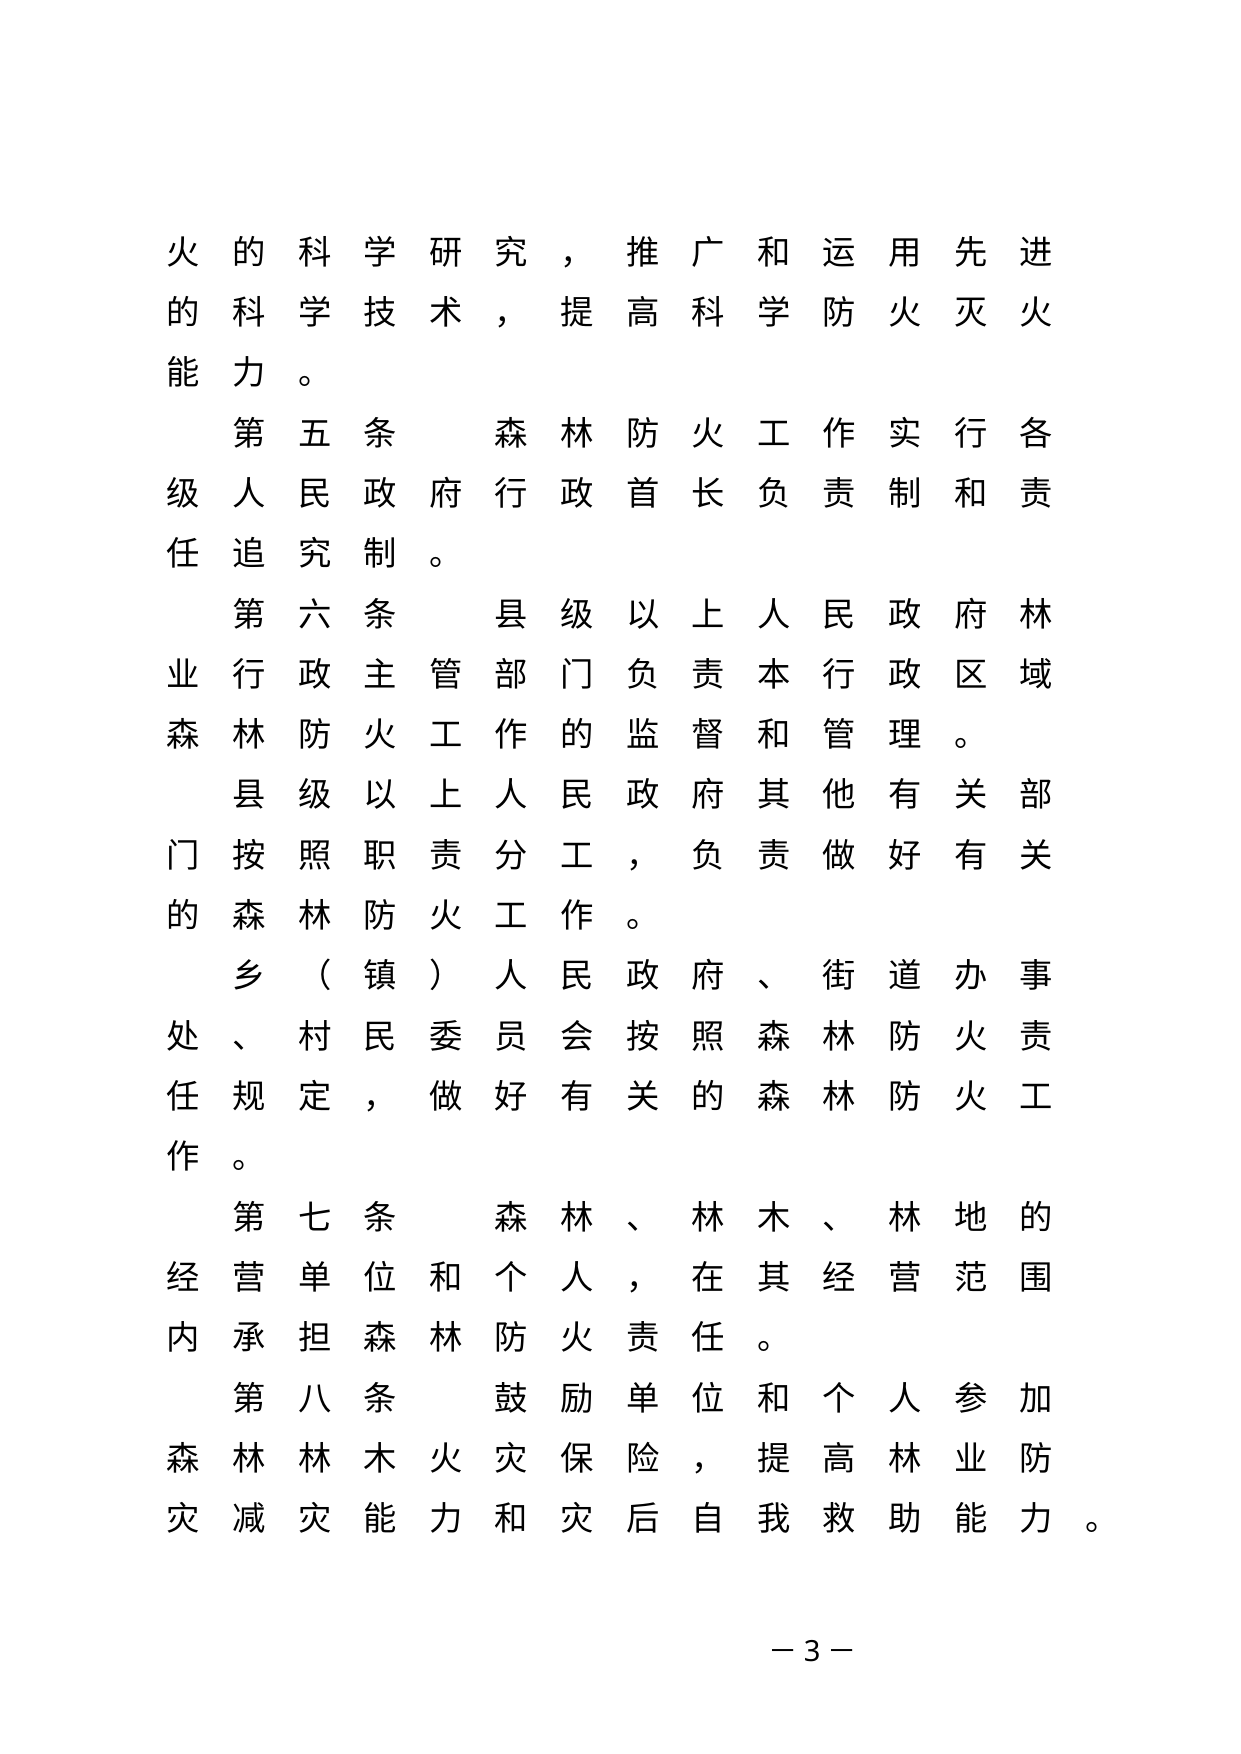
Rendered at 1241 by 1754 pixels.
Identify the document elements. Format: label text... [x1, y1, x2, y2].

text 乡（镇）人民政府、街道办事处、村民委员会按照森林防火责任规定，做好有关的森林防火工作。 [167, 943, 1085, 1184]
text 第五条 森林防火工作实行各级人民政府行政首长负责制和责任追究制。 [167, 400, 1085, 581]
text 第七条 森林、林木、林地的经营单位和个人，在其经营范围内承担森林防火责任。 [167, 1184, 1085, 1365]
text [167, 219, 1085, 400]
text 第六条 县级以上人民政府林业行政主管部门负责本行政区域森林防火工作的监督和管理。 [167, 581, 1085, 762]
text 第八条 鼓励单位和个人参加森林林木火灾保险，提高林业防灾减灾能力和灾后自我救助能力。 [167, 1365, 1085, 1546]
text 县级以上人民政府其他有关部门按照职责分工，负责做好有关的森林防火工作。 [167, 762, 1085, 943]
